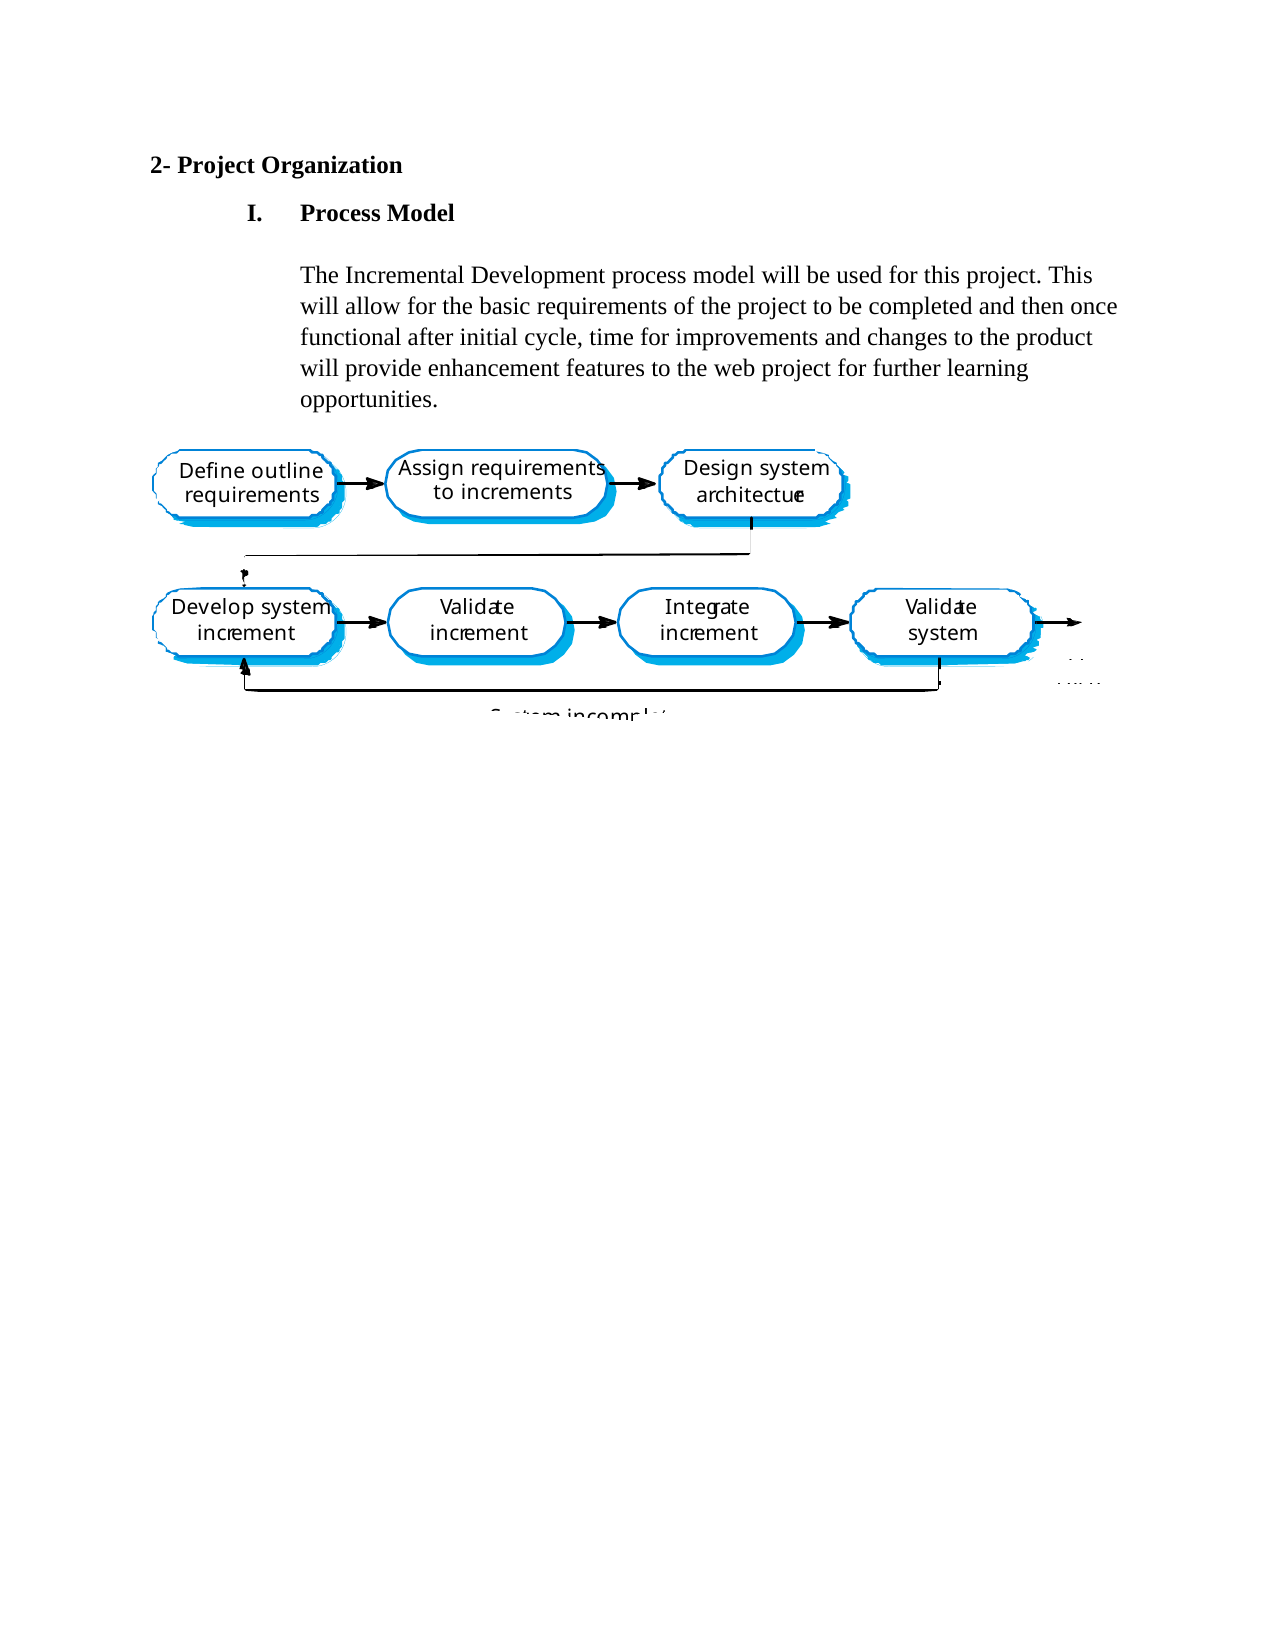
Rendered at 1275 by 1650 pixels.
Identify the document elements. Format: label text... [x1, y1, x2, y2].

list The Incremental Development process model will be used for this project. This will allow for the basic requirements of the project to be completed and then once functional after initial cycle, time for improvements and changes to the product will provide enhancement features to the web project for further learning opportunities. [300, 260, 1125, 413]
picture [318, 485, 347, 528]
picture [249, 648, 343, 667]
list Process Model [262, 198, 1125, 226]
picture [343, 624, 347, 647]
picture [1026, 657, 1034, 662]
text 2- Project Organization [150, 150, 1125, 179]
